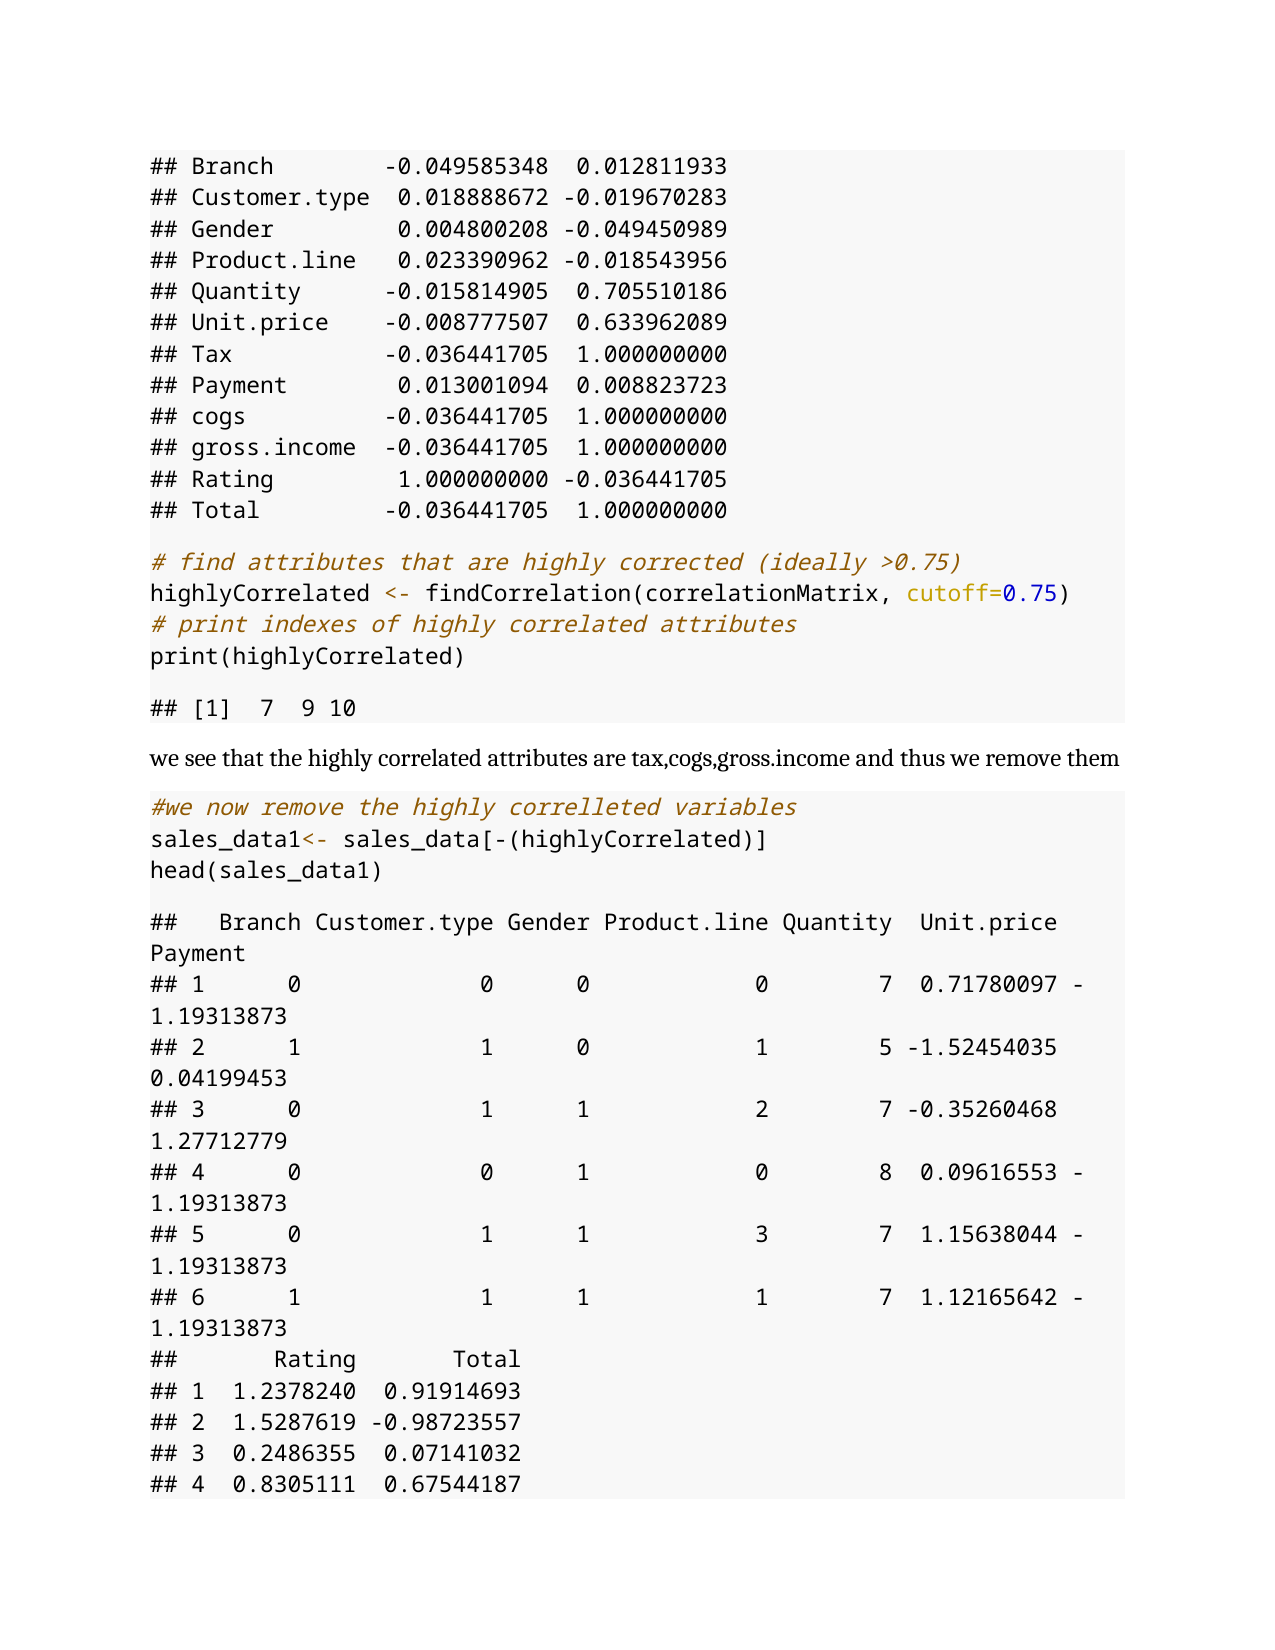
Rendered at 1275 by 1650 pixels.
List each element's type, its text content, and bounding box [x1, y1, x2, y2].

text # find attributes that are highly corrected (ideally >0.75) highlyCorrelated <- findCorrelation(correlationMatrix, cutoff=0.75) # print indexes of highly correlated attributes print(highlyCorrelated) [150, 546, 1125, 671]
text #we now remove the highly correlleted variables sales_data1<- sales_data[-(highlyCorrelated)] head(sales_data1) [150, 791, 1125, 885]
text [150, 906, 1125, 1499]
text ## [1] 7 9 10 [150, 692, 1125, 723]
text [150, 150, 1125, 525]
text we see that the highly correlated attributes are tax,cogs,gross.income and thus we remove them [150, 744, 1125, 772]
